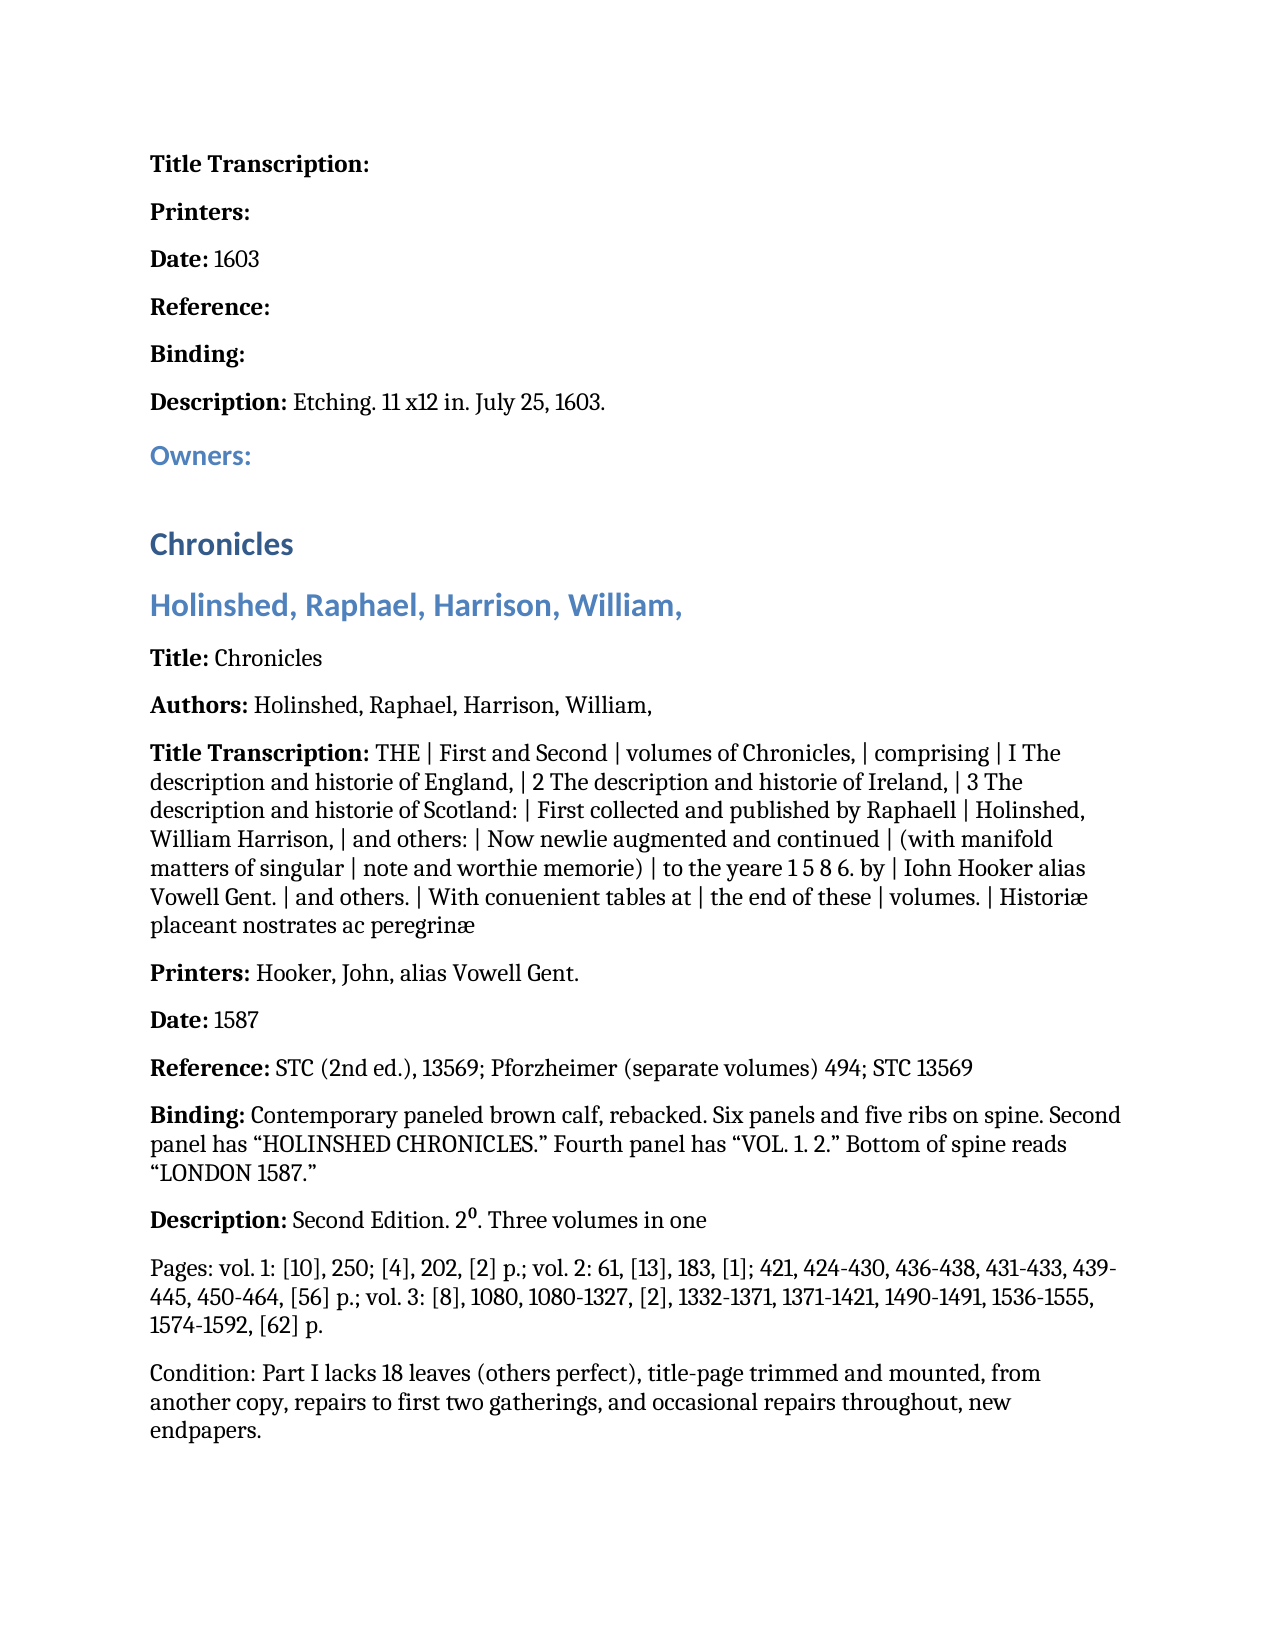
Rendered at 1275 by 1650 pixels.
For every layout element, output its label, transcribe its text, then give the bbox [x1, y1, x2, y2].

text Reference: STC (2nd ed.), 13569; Pforzheimer (separate volumes) 494; STC 13569 [150, 1054, 1125, 1082]
text Reference: [150, 292, 1125, 321]
text Title Transcription: THE | First and Second | volumes of Chronicles, | comprising | I The description and historie of England, | 2 The description and historie of Ireland, | 3 The description and historie of Scotland: | First collected and published by Raphaell | Holinshed, William Harrison, | and others: | Now newlie augmented and continued | (with manifold matters of singular | note and worthie memorie) | to the yeare 1 5 8 6. by | Iohn Hooker alias Vowell Gent. | and others. | With conuenient tables at | the end of these | volumes. | Historiæ placeant nostrates ac peregrinæ [150, 739, 1125, 940]
text Condition: Part I lacks 18 leaves (others perfect), title-page trimmed and mounted, from another copy, repairs to first two gatherings, and occasional repairs throughout, new endpapers. [150, 1359, 1125, 1445]
text Title: Chronicles [150, 644, 1125, 672]
subtitle Holinshed, Raphael, Harrison, William, [150, 584, 1125, 625]
text Binding: Contemporary paneled brown calf, rebacked. Six panels and five ribs on spine. Second panel has “HOLINSHED CHRONICLES.” Fourth panel has “VOL. 1. 2.” Bottom of spine reads “LONDON 1587.” [150, 1101, 1125, 1187]
text Title Transcription: [150, 150, 1125, 179]
text Description: Second Edition. 2⁰. Three volumes in one [150, 1206, 1125, 1235]
text Authors: Holinshed, Raphael, Harrison, William, [150, 691, 1125, 720]
text Printers: Hooker, John, alias Vowell Gent. [150, 959, 1125, 987]
subtitle Owners: [150, 437, 1125, 473]
text Printers: [150, 197, 1125, 226]
text Date: 1603 [150, 245, 1125, 274]
text Date: 1587 [150, 1006, 1125, 1035]
subtitle Chronicles [150, 523, 1125, 563]
text Description: Etching. 11 x12 in. July 25, 1603. [150, 387, 1125, 416]
text Binding: [150, 340, 1125, 369]
text Pages: vol. 1: [10], 250; [4], 202, [2] p.; vol. 2: 61, [13], 183, [1]; 421, 424-430, 436-438, 431-433, 439-445, 450-464, [56] p.; vol. 3: [8], 1080, 1080-1327, [2], 1332-1371, 1371-1421, 1490-1491, 1536-1555, 1574-1592, [62] p. [150, 1254, 1125, 1340]
